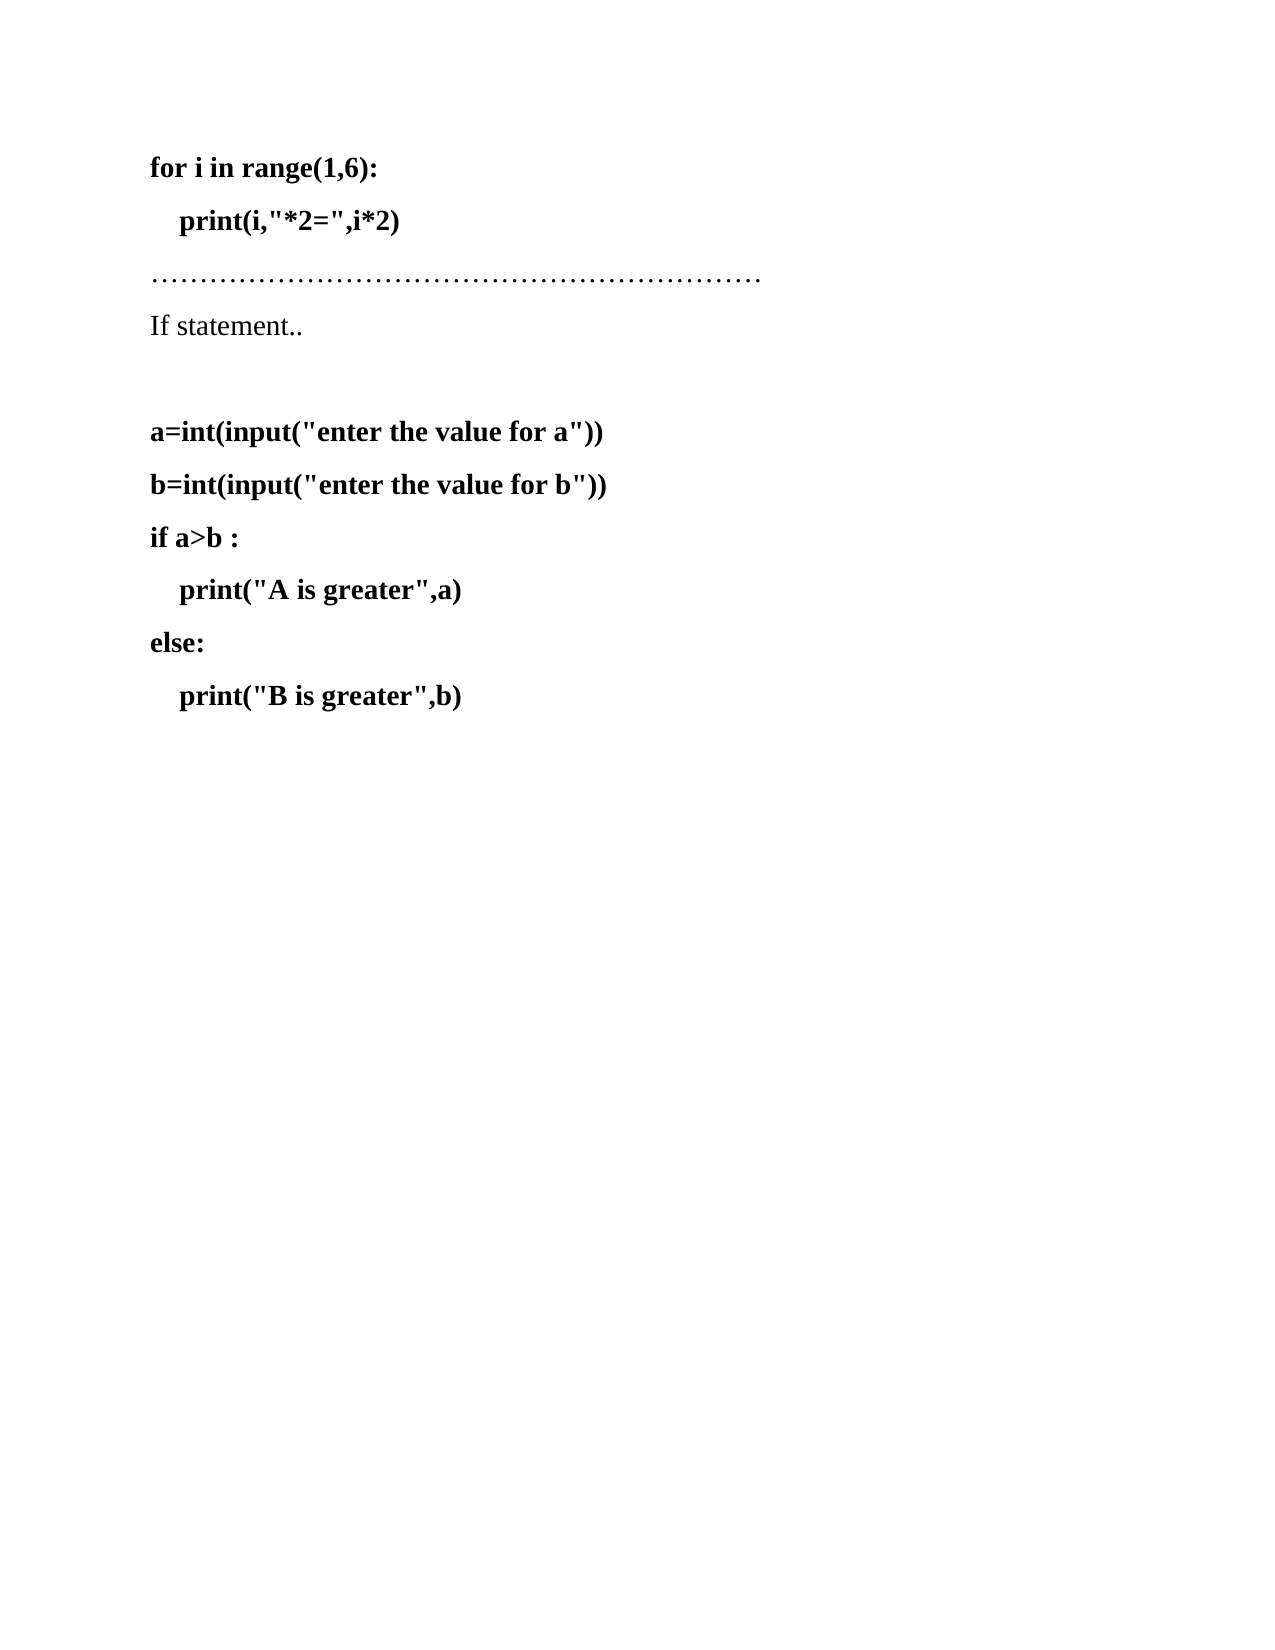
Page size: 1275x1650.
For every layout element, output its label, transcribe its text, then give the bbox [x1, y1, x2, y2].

text ……………………………………………………… [150, 256, 1125, 289]
text print("A is greater",a) [150, 572, 1125, 606]
text a=int(input("enter the value for a")) [150, 414, 1125, 448]
text If statement.. [150, 308, 1125, 342]
text b=int(input("enter the value for b")) [150, 467, 1125, 500]
text print(i,"*2=",i*2) [150, 203, 1125, 236]
text for i in range(1,6): [150, 150, 1125, 183]
text print("B is greater",b) [150, 678, 1125, 712]
text if a>b : [150, 520, 1125, 553]
text else: [150, 625, 1125, 659]
